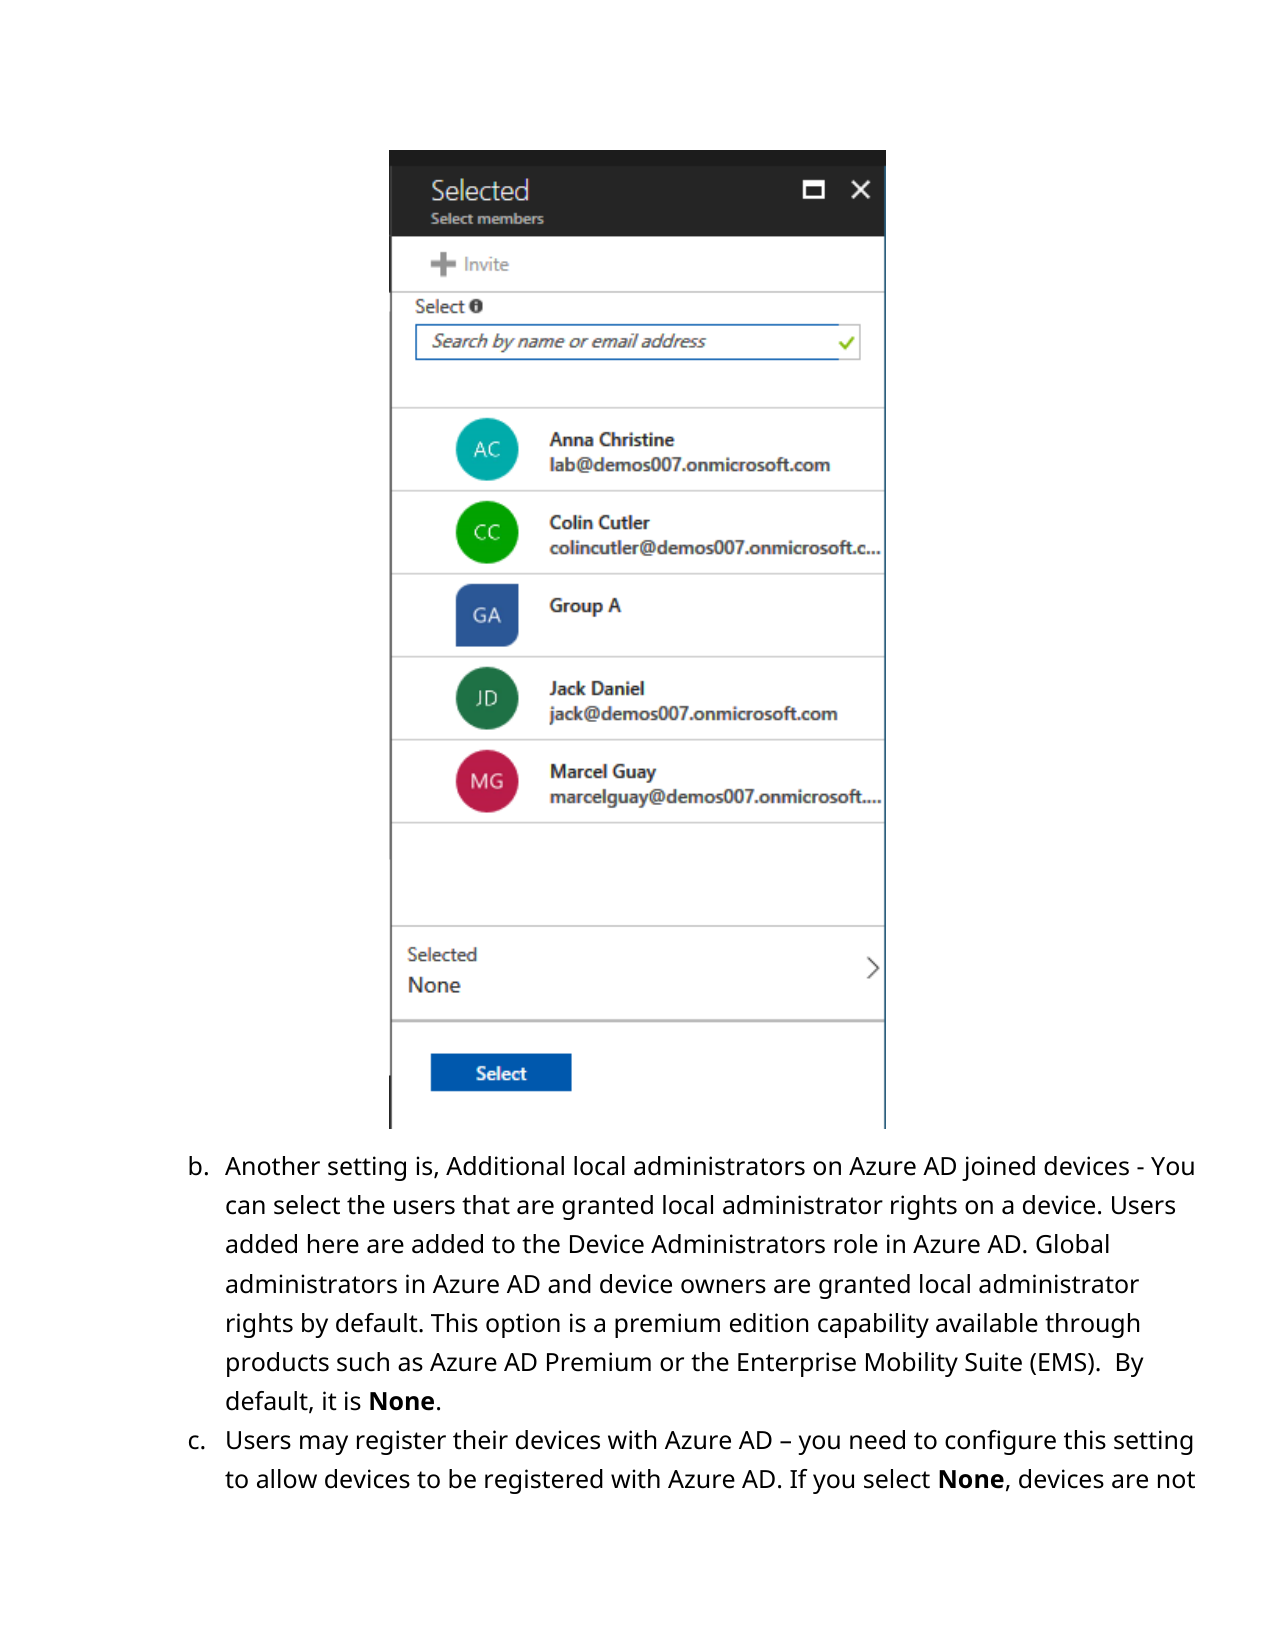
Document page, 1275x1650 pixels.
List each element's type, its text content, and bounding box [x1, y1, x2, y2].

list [187, 1423, 1200, 1496]
picture [389, 150, 886, 1129]
list Another setting is, Additional local administrators on Azure AD joined devices - You can select the users that are granted local administrator rights on a device. Users added here are added to the Device Administrators role in Azure AD. Global administrators in Azure AD and device owners are granted local administrator rights by default. This option is a premium edition capability available through products such as Azure AD Premium or the Enterprise Mobility Suite (EMS). By default, it is None. [187, 1149, 1200, 1418]
